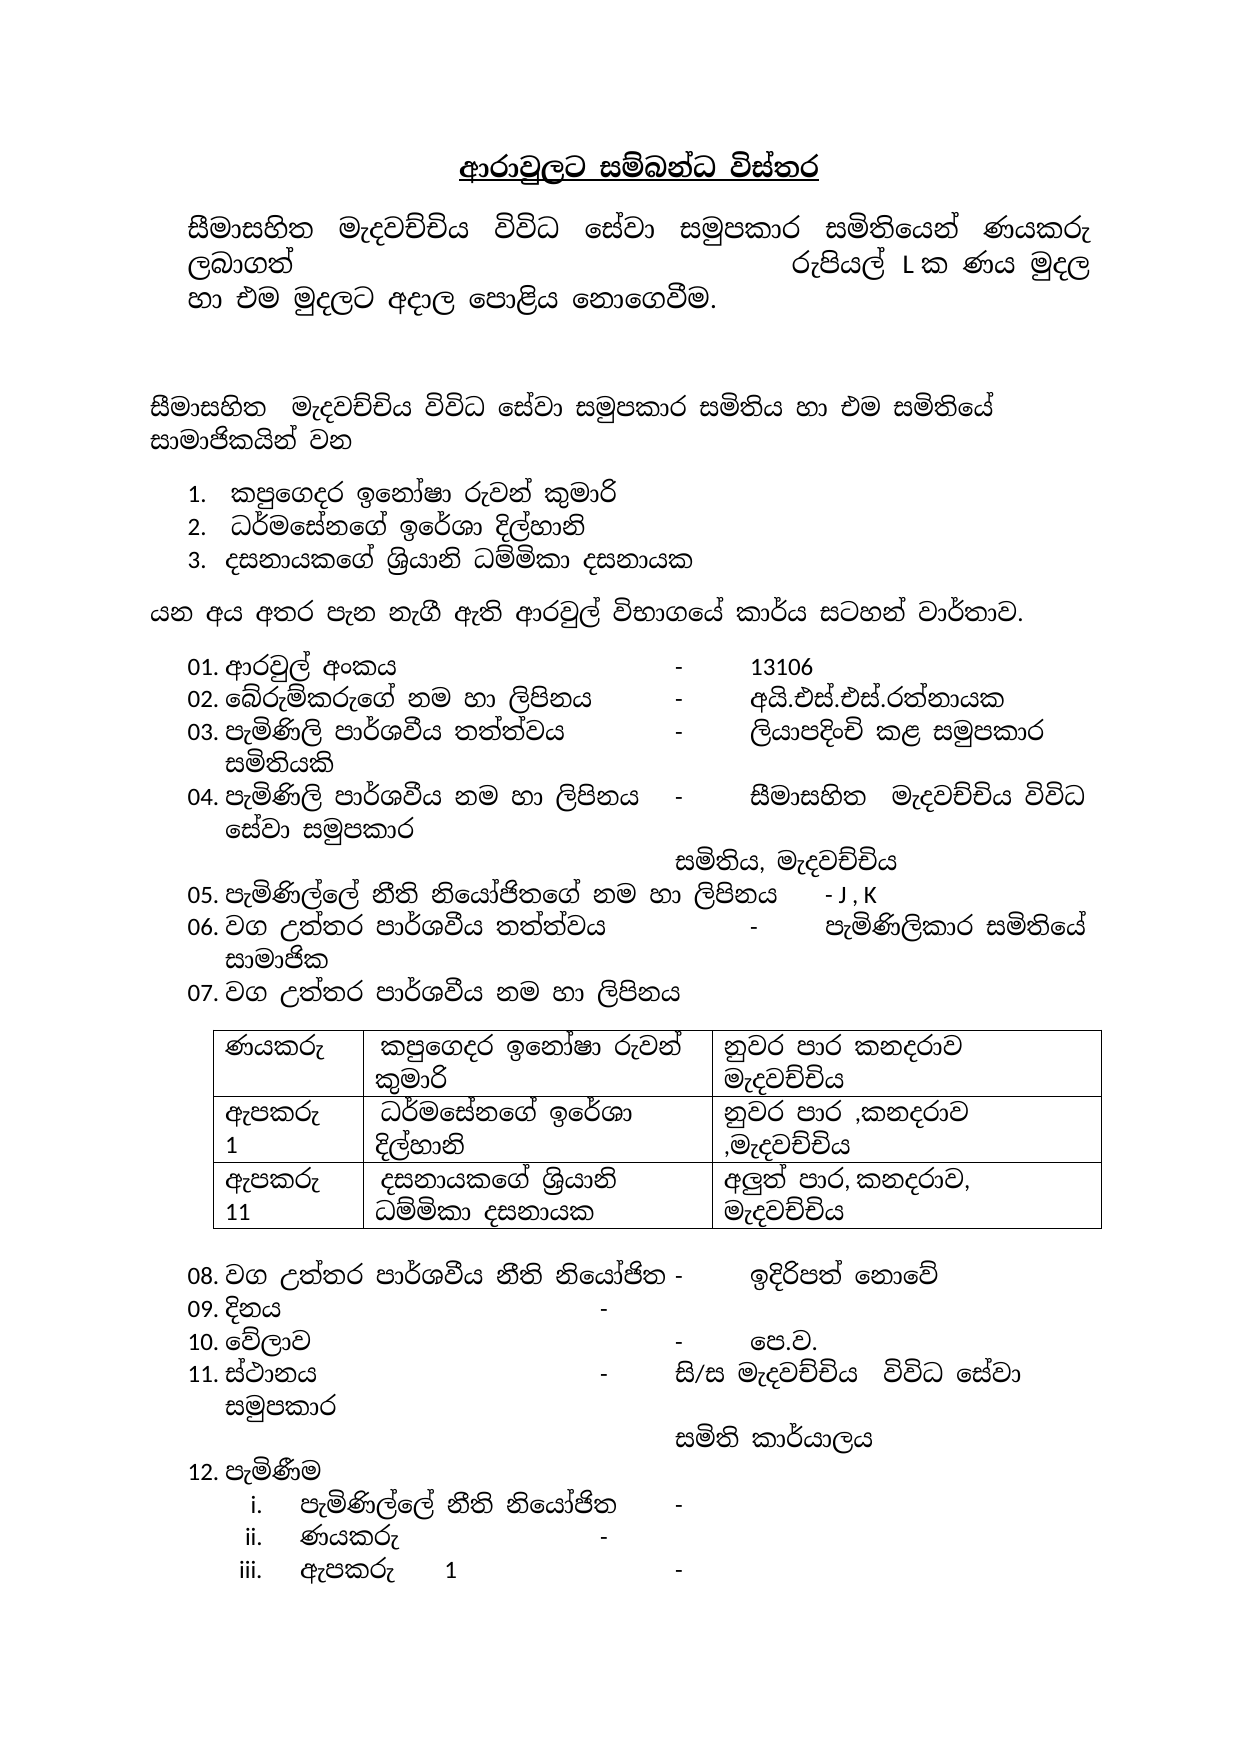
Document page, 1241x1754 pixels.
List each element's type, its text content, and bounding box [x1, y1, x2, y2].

text යන අය අතර පැන නැගී ඇති ආරවුල් විභාගයේ කාර්ය සටහන් වාර්තාව. [150, 597, 1090, 629]
table_cell දසනායකගේ ශ්‍රියානි ධම්මිකා දසනායක [364, 1163, 712, 1228]
list පැමිණිලි පාර්ශවීය තත්ත්වය - ලියාපදිංචි කළ සමුපකාර සමිතියකි [187, 715, 1090, 781]
list සමිතිය, මැදවච්චිය [600, 846, 1090, 878]
list වග උත්තර පාර්ශවීය තත්ත්වය - පැමිණිලිකාර සමිතියේ සාමාජික [187, 911, 1090, 976]
list පැමිණිල්ලේ නීති නියෝජිතගේ නම හා ලිපිනය - J , K [187, 878, 1090, 911]
list බේරුම්කරුගේ නම හා ලිපිනය - අයි.එස්.එස්.රත්නායක [187, 683, 1090, 715]
table_cell ඇපකරු 1 [214, 1097, 363, 1162]
list කපුගෙදර ඉනෝෂා රුවන් කුමාරි [187, 478, 1090, 511]
table_cell ඇපකරු 11 [214, 1163, 363, 1228]
list වේලාව - පෙ.ව. [187, 1325, 1090, 1358]
list දසනායකගේ ශ්‍රියානි ධම්මිකා දසනායක [187, 543, 1090, 576]
table_header නුවර පාර කනදරාව මැදවච්චිය [713, 1031, 1101, 1096]
table_cell ධර්මසේනගේ ඉරේශා දිල්හානි [364, 1097, 712, 1162]
list වග උත්තර පාර්ශවීය නම හා ලිපිනය [187, 976, 1090, 1009]
list ආරවුල් අංකය - 13106 [187, 650, 1090, 683]
list පැමිණිලි පාර්ශවීය නම හා ලිපිනය - සීමාසහිත මැදවච්චිය විවිධ සේවා සමුපකාර [187, 781, 1090, 846]
list ඇපකරු 1 - [262, 1553, 1090, 1586]
text සීමාසහිත මැදවච්චිය විවිධ සේවා සමුපකාර සමිතිය හා එම සමිතියේ සාමාජිකයින් වන [150, 392, 1090, 457]
text ආරාවුලට සම්බන්ධ විස්තර [187, 150, 1090, 185]
list දිනය - [187, 1292, 1090, 1325]
list පැමිණීම [187, 1456, 1090, 1488]
table_header ණයකරු [214, 1031, 363, 1096]
list ස්ථානය - සි/ස මැදවච්චිය විවිධ සේවා සමුපකාර [187, 1358, 1090, 1423]
list ණයකරු - [262, 1521, 1090, 1553]
text සීමාසහිත මැදවච්චිය විවිධ සේවා සමුපකාර සමිතියෙන් ණයකරු ලබාගත් රුපියල් L ක ණය මුදල හා එම මුදලට අදාල පොළිය නොගෙවීම. [187, 211, 1090, 317]
table_header කපුගෙදර ඉනෝෂා රුවන් කුමාරි [364, 1031, 712, 1096]
list ධර්මසේනගේ ඉරේශා දිල්හානි [187, 511, 1090, 543]
list පැමිණිල්ලේ නීති නියෝජිත - [262, 1488, 1090, 1521]
list සමිති කාර්යාලය [675, 1423, 1090, 1456]
table_cell අලුත් පාර, කනදරාව, මැදවච්චිය [713, 1163, 1101, 1228]
list වග උත්තර පාර්ශවීය නීති නියෝජිත - ඉදිරිපත් නොවේ [187, 1260, 1090, 1292]
table_cell නුවර පාර ,කනදරාව ,මැදවච්චිය [713, 1097, 1101, 1162]
